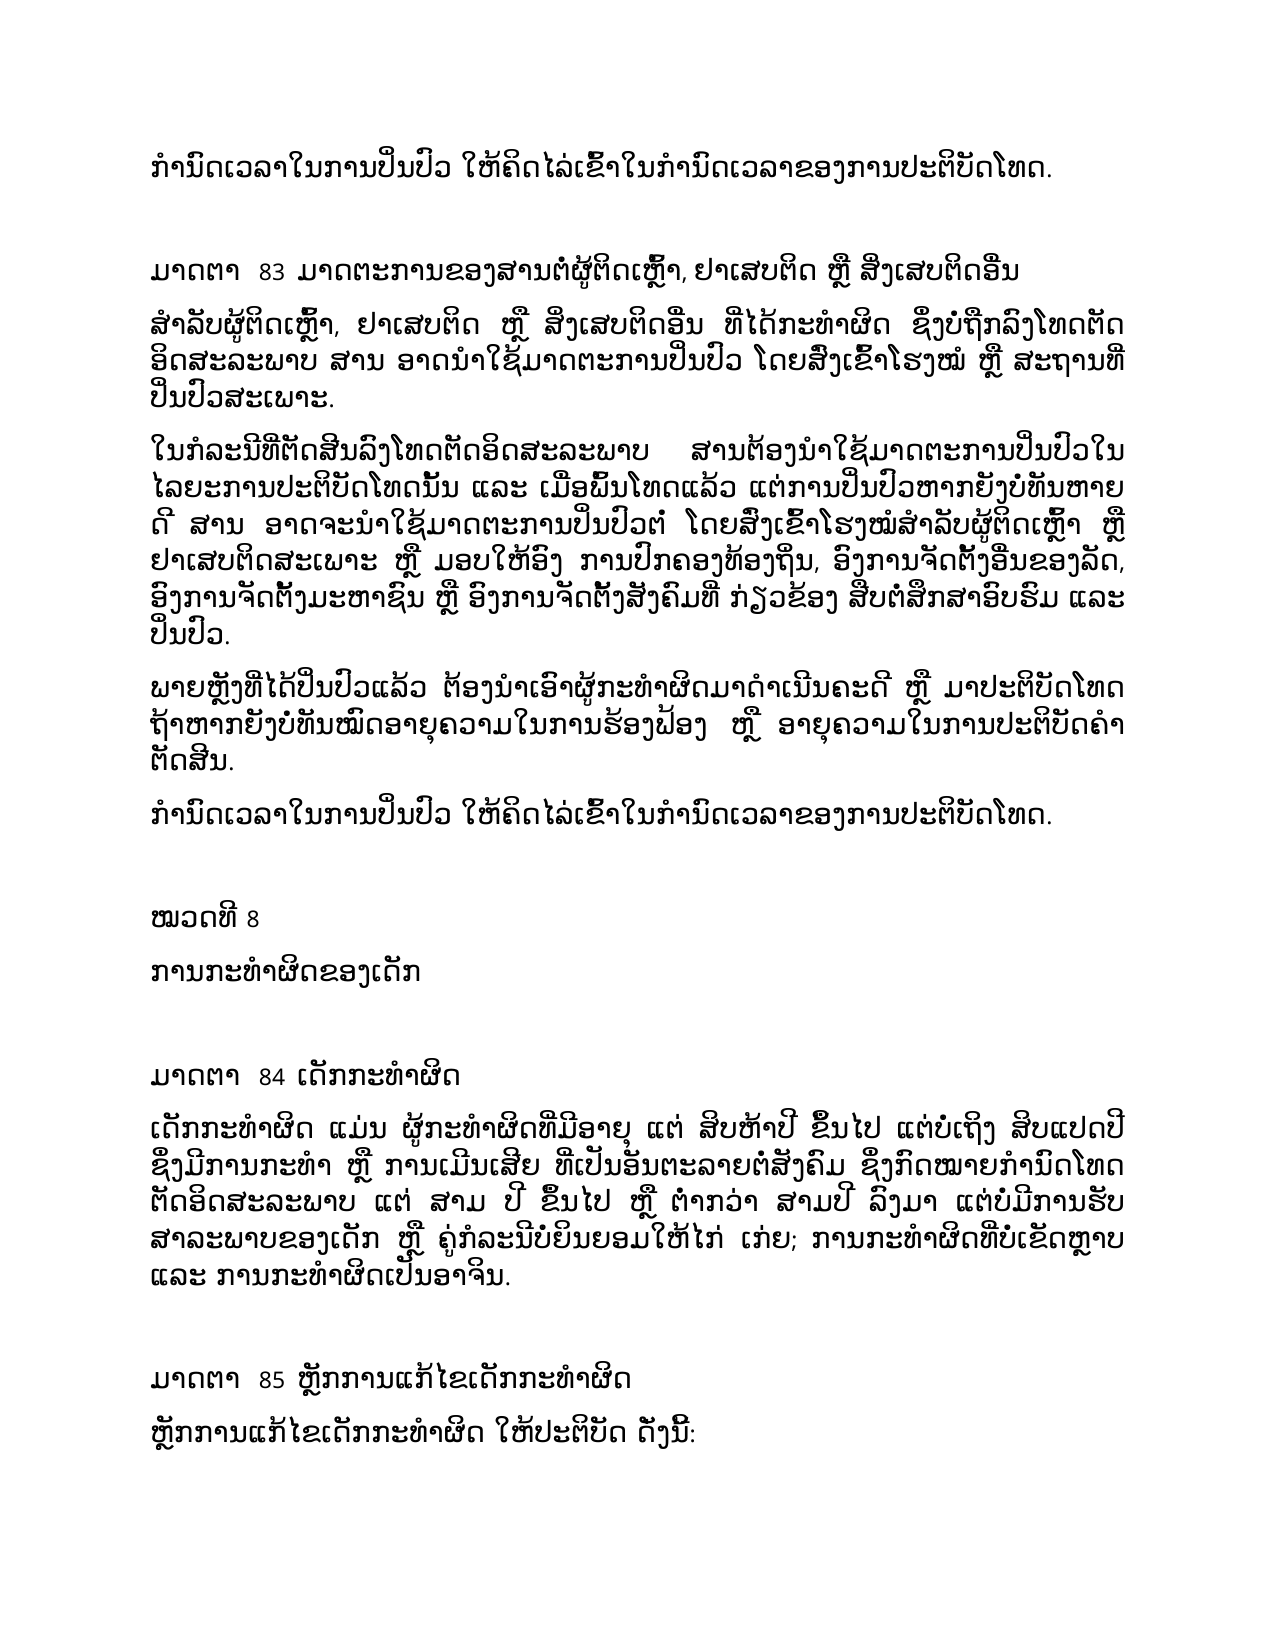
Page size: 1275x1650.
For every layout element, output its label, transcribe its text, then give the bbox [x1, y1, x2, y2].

text ກຳນົດເວລາໃນການປິ່ນປົວ ໃຫ້ຄິດໄລ່ເຂົ້າໃນກຳນົດເວລາຂອງການປະຕິບັດໂທດ. [150, 797, 1125, 831]
text ໝວດທີ 8 [150, 901, 1125, 935]
text ມາດຕາ 84 ເດັກກະທຳຜິດ [150, 1058, 1125, 1092]
text ມາດຕາ 85 ຫຼັກການແກ້ໄຂເດັກກະທຳຜິດ [150, 1362, 1125, 1396]
text ການກະທຳຜິດຂອງເດັກ [150, 954, 1125, 988]
text ພາຍຫຼັງທີ່ໄດ້ປິ່ນປົວແລ້ວ ຕ້ອງນຳເອົາຜູ້ກະທຳຜິດມາດຳເນີນຄະດີ ຫຼື ມາປະຕິບັດໂທດ ຖ້າຫາກຍັງບໍ່ທັນໝົດອາຍຸຄວາມໃນການຮ້ອງຟ້ອງ ຫຼື ອາຍຸຄວາມໃນການປະຕິບັດຄຳຕັດສີນ. [150, 670, 1125, 778]
text ເດັກກະທຳຜິດ ແມ່ນ ຜູ້ກະທຳຜິດທີ່ມີອາຍຸ ແຕ່ ສິບຫ້າປີ ຂຶ້ນໄປ ແຕ່ບໍ່ເຖິງ ສິບແປດປີ ຊຶ່ງມີການກະທຳ ຫຼື ການເມີນເສີຍ ທີ່ເປັນອັນຕະລາຍຕໍ່ສັງຄົມ ຊຶ່ງກົດໝາຍກຳນົດໂທດຕັດອິດສະລະພາບ ແຕ່ ສາມ ປີ ຂຶ້ນໄປ ຫຼື ຕ່ຳກວ່າ ສາມປີ ລົງມາ ແຕ່ບໍ່ມີການຮັບສາລະພາບຂອງເດັກ ຫຼື ຄູ່ກໍລະນີບໍ່ຍິນຍອມໃຫ້ໄກ່ ເກ່ຍ; ການກະທຳຜິດທີ່ບໍ່ເຂັດຫຼາບ ແລະ ການກະທຳຜິດເປັນອາຈິນ. [150, 1111, 1125, 1292]
text ສຳລັບຜູ້ຕິດເຫຼົ້າ, ຢາເສບຕິດ ຫຼື ສິ່ງເສບຕິດອື່ນ ທີ່ໄດ້ກະທຳຜິດ ຊຶ່ງບໍ່ຖືກລົງໂທດຕັດອິດສະລະພາບ ສານ ອາດນຳໃຊ້ມາດຕະການປິ່ນປົວ ໂດຍສົ່ງເຂົ້າໂຮງໝໍ ຫຼື ສະຖານທີ່ປິ່ນປົວສະເພາະ. [150, 307, 1125, 414]
text ກຳນົດເວລາໃນການປິ່ນປົວ ໃຫ້ຄິດໄລ່ເຂົ້າໃນກຳນົດເວລາຂອງການປະຕິບັດໂທດ. [150, 150, 1125, 184]
text ຫຼັກການແກ້ໄຂເດັກກະທຳຜິດ ໃຫ້ປະຕິບັດ ດັ່ງນີ້: [150, 1415, 1125, 1449]
text ໃນກໍລະນີທີ່ຕັດສີນລົງໂທດຕັດອິດສະລະພາບ ສານຕ້ອງນຳໃຊ້ມາດຕະການປິ່ນປົວໃນໄລຍະການປະຕິບັດໂທດນັ້ນ ແລະ ເມື່ອພົ້ນໂທດແລ້ວ ແຕ່ການປິ່ນປົວຫາກຍັງບໍ່ທັນຫາຍດີ ສານ ອາດຈະນຳໃຊ້ມາດຕະການປິ່ນປົວຕໍ່ ໂດຍສົ່ງເຂົ້າໂຮງໝໍສຳລັບຜູ້ຕິດເຫຼົ້າ ຫຼື ຢາເສບຕິດສະເພາະ ຫຼື ມອບໃຫ້ອົງ ການປົກຄອງທ້ອງຖິ່ນ, ອົງການຈັດຕັ້ງອື່ນຂອງລັດ, ອົງການຈັດຕັ້ງມະຫາຊົນ ຫຼື ອົງການຈັດຕັ້ງສັງຄົມທີ່ ກ່ຽວຂ້ອງ ສືບຕໍ່ສຶກສາອົບຮົມ ແລະ ປິ່ນປົວ. [150, 434, 1125, 651]
text ມາດຕາ 83 ມາດຕະການຂອງສານຕໍ່ຜູ້ຕິດເຫຼົ້າ, ຢາເສບຕິດ ຫຼື ສິ່ງເສບຕິດອື່ນ [150, 254, 1125, 288]
